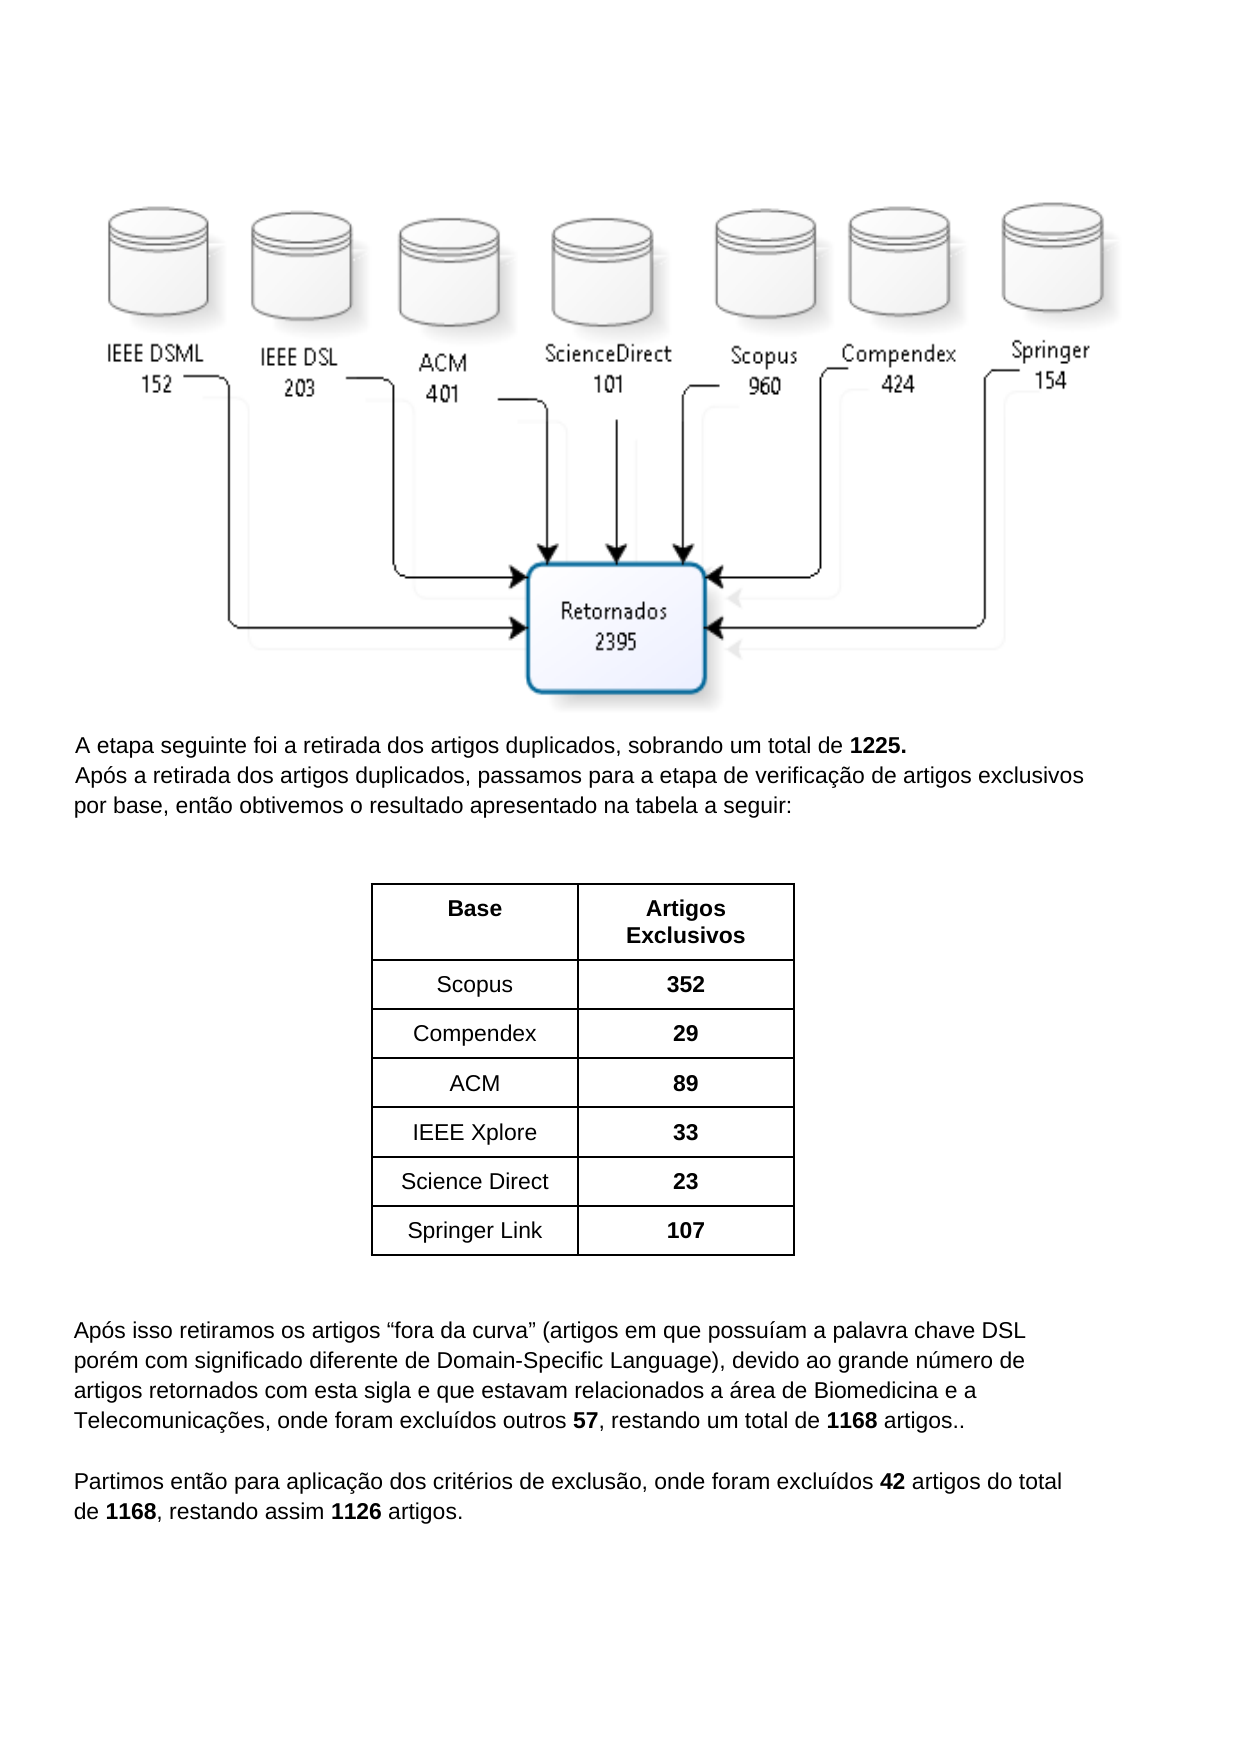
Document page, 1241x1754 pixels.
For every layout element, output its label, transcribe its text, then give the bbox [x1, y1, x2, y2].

table_header Artigos Exclusivos [579, 885, 793, 958]
table_cell IEEE Xplore [373, 1108, 577, 1156]
table_cell 352 [579, 961, 793, 1008]
table_cell 89 [579, 1059, 793, 1106]
table_header Base [373, 885, 577, 958]
table_cell Science Direct [373, 1158, 577, 1205]
table_cell ACM [373, 1059, 577, 1106]
table_cell 29 [579, 1010, 793, 1057]
text Partimos então para aplicação dos critérios de exclusão, onde foram excluídos 42 artigos do total de 1168, restando assim 1126 artigos. [73, 1468, 1090, 1524]
table_cell 23 [579, 1158, 793, 1205]
picture [73, 180, 1172, 728]
table_cell Compendex [373, 1010, 577, 1057]
text A etapa seguinte foi a retirada dos artigos duplicados, sobrando um total de 1225. Após a retirada dos artigos duplicados, passamos para a etapa de verificação de artigos exclusivos por base, então obtivemos o resultado apresentado na tabela a seguir: [73, 732, 1090, 849]
table_cell Springer Link [373, 1207, 577, 1254]
table_cell 33 [579, 1108, 793, 1156]
text Após isso retiramos os artigos “fora da curva” (artigos em que possuíam a palavra chave DSL porém com significado diferente de Domain-Specific Language), devido ao grande número de artigos retornados com esta sigla e que estavam relacionados a área de Biomedicina e a Telecomunicações, onde foram excluídos outros 57, restando um total de 1168 artigos.. [73, 1317, 1090, 1433]
table_cell 107 [579, 1207, 793, 1254]
table_cell Scopus [373, 961, 577, 1008]
